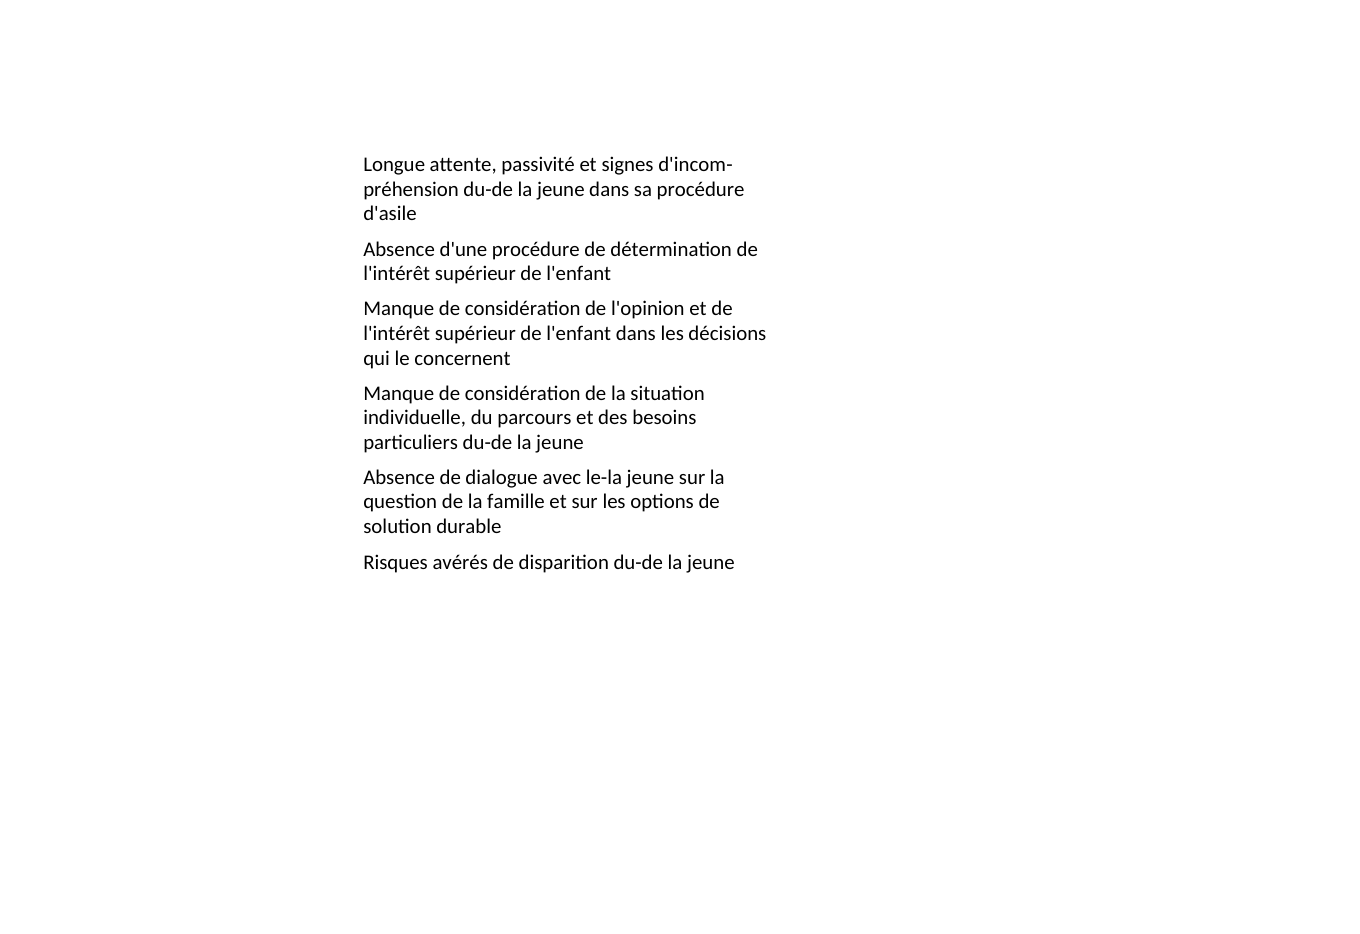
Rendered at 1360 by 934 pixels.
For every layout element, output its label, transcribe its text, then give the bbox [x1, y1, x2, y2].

text Absence d'une procédure de détermination de l'intérêt supérieur de l'enfant [363, 236, 784, 286]
text Risques avérés de disparition du-de la jeune [321, 549, 784, 575]
text Absence de dialogue avec le-la jeune sur la question de la famille et sur les options de solution durable [363, 465, 784, 539]
text Longue attente, passivité et signes d'incompréhension du-de la jeune dans sa procédure d'asile [363, 152, 784, 226]
text Manque de considération de l'opinion et de l'intérêt supérieur de l'enfant dans les décisions qui le concernent [363, 296, 784, 370]
text Manque de considération de la situation individuelle, du parcours et des besoins particuliers du-de la jeune [363, 381, 784, 454]
